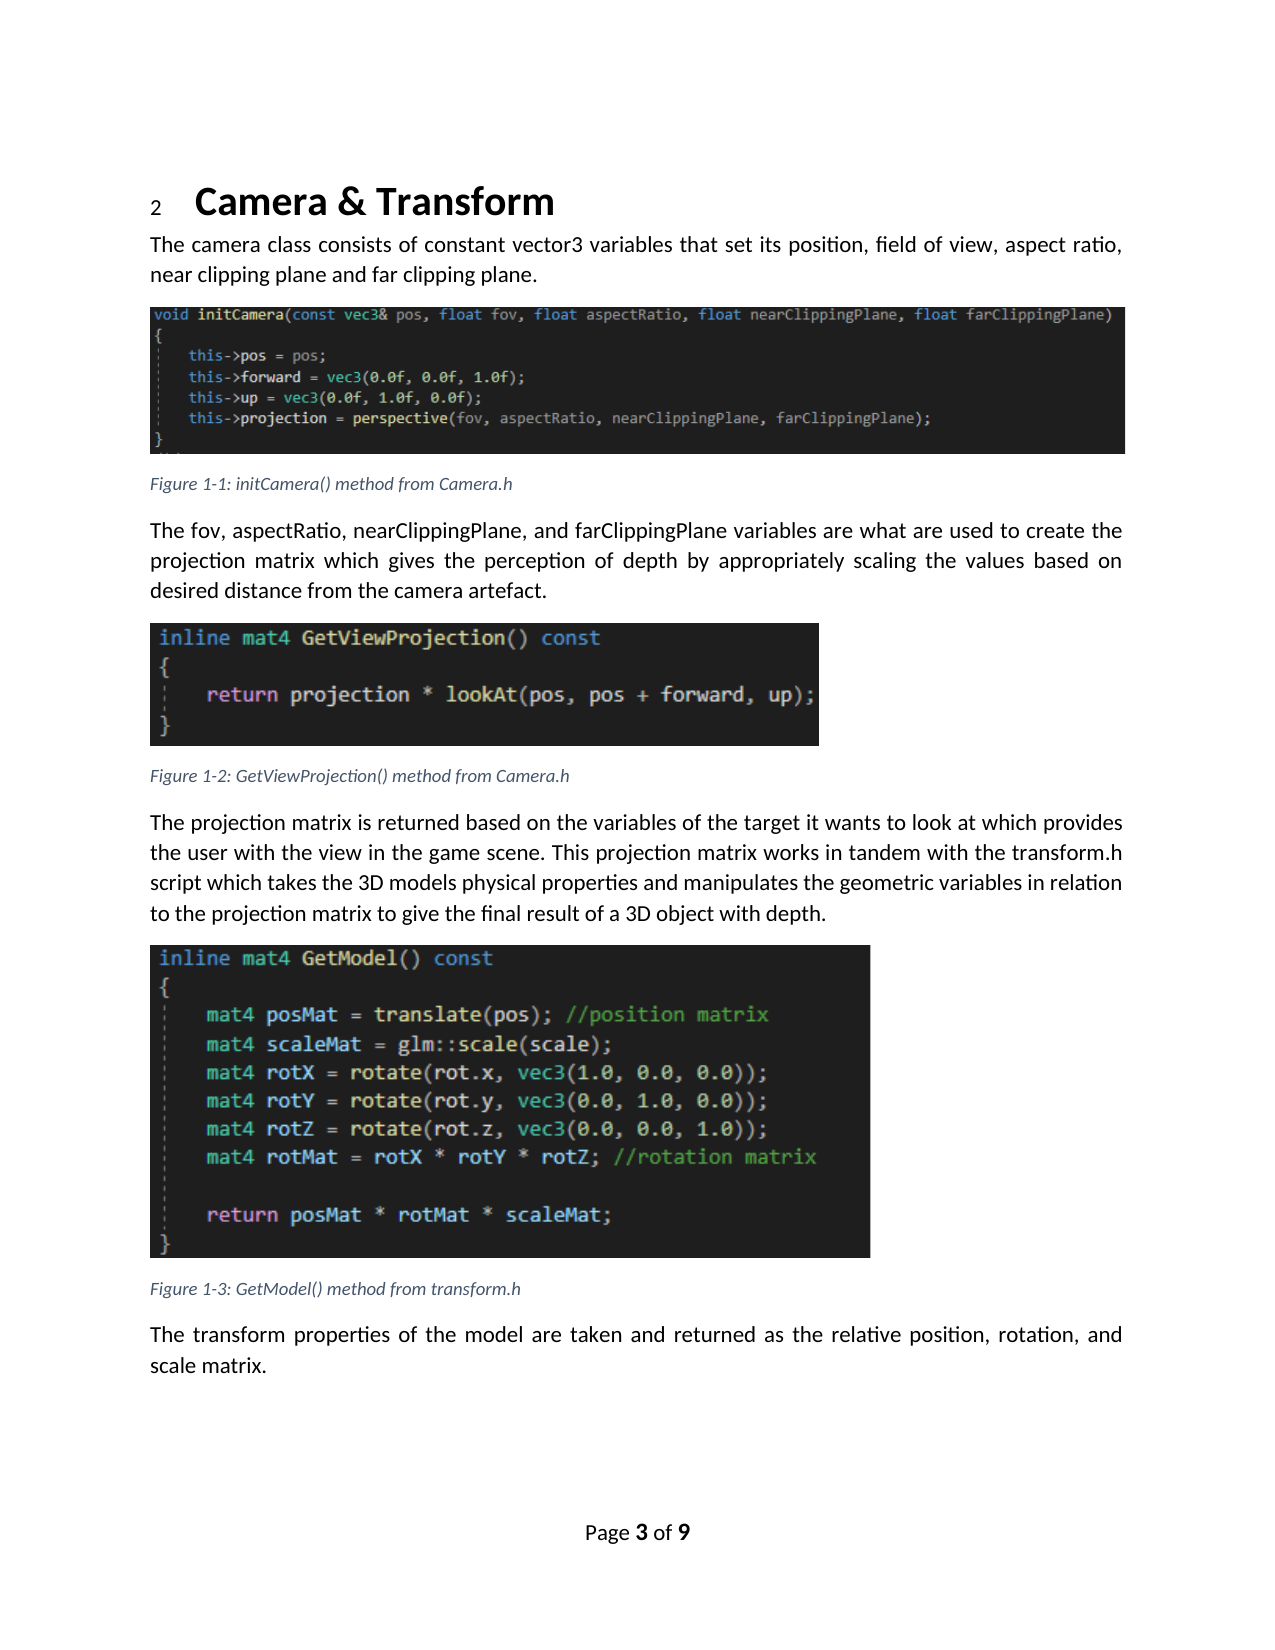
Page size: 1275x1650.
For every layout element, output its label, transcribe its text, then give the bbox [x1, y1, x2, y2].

picture [150, 945, 871, 1258]
text Figure 1-2: GetViewProjection() method from Camera.h [150, 764, 1125, 787]
text Figure 1-3: GetModel() method from transform.h [150, 1277, 1125, 1300]
text The transform properties of the model are taken and returned as the relative position, rotation, and scale matrix. [150, 1321, 1125, 1379]
text The camera class consists of constant vector3 variables that set its position, field of view, aspect ratio, near clipping plane and far clipping plane. [150, 230, 1125, 288]
text The fov, aspectRatio, nearClippingPlane, and farClippingPlane variables are what are used to create the projection matrix which gives the perception of depth by appropriately scaling the values based on desired distance from the camera artefact. [150, 516, 1125, 605]
picture [150, 307, 1125, 454]
text The projection matrix is returned based on the variables of the target it wants to look at which provides the user with the view in the game scene. This projection matrix works in tandem with the transform.h script which takes the 3D models physical properties and manipulates the geometric variables in relation to the projection matrix to give the final result of a 3D object with depth. [150, 808, 1125, 927]
subtitle Camera & Transform [150, 175, 1125, 226]
picture [150, 623, 819, 746]
